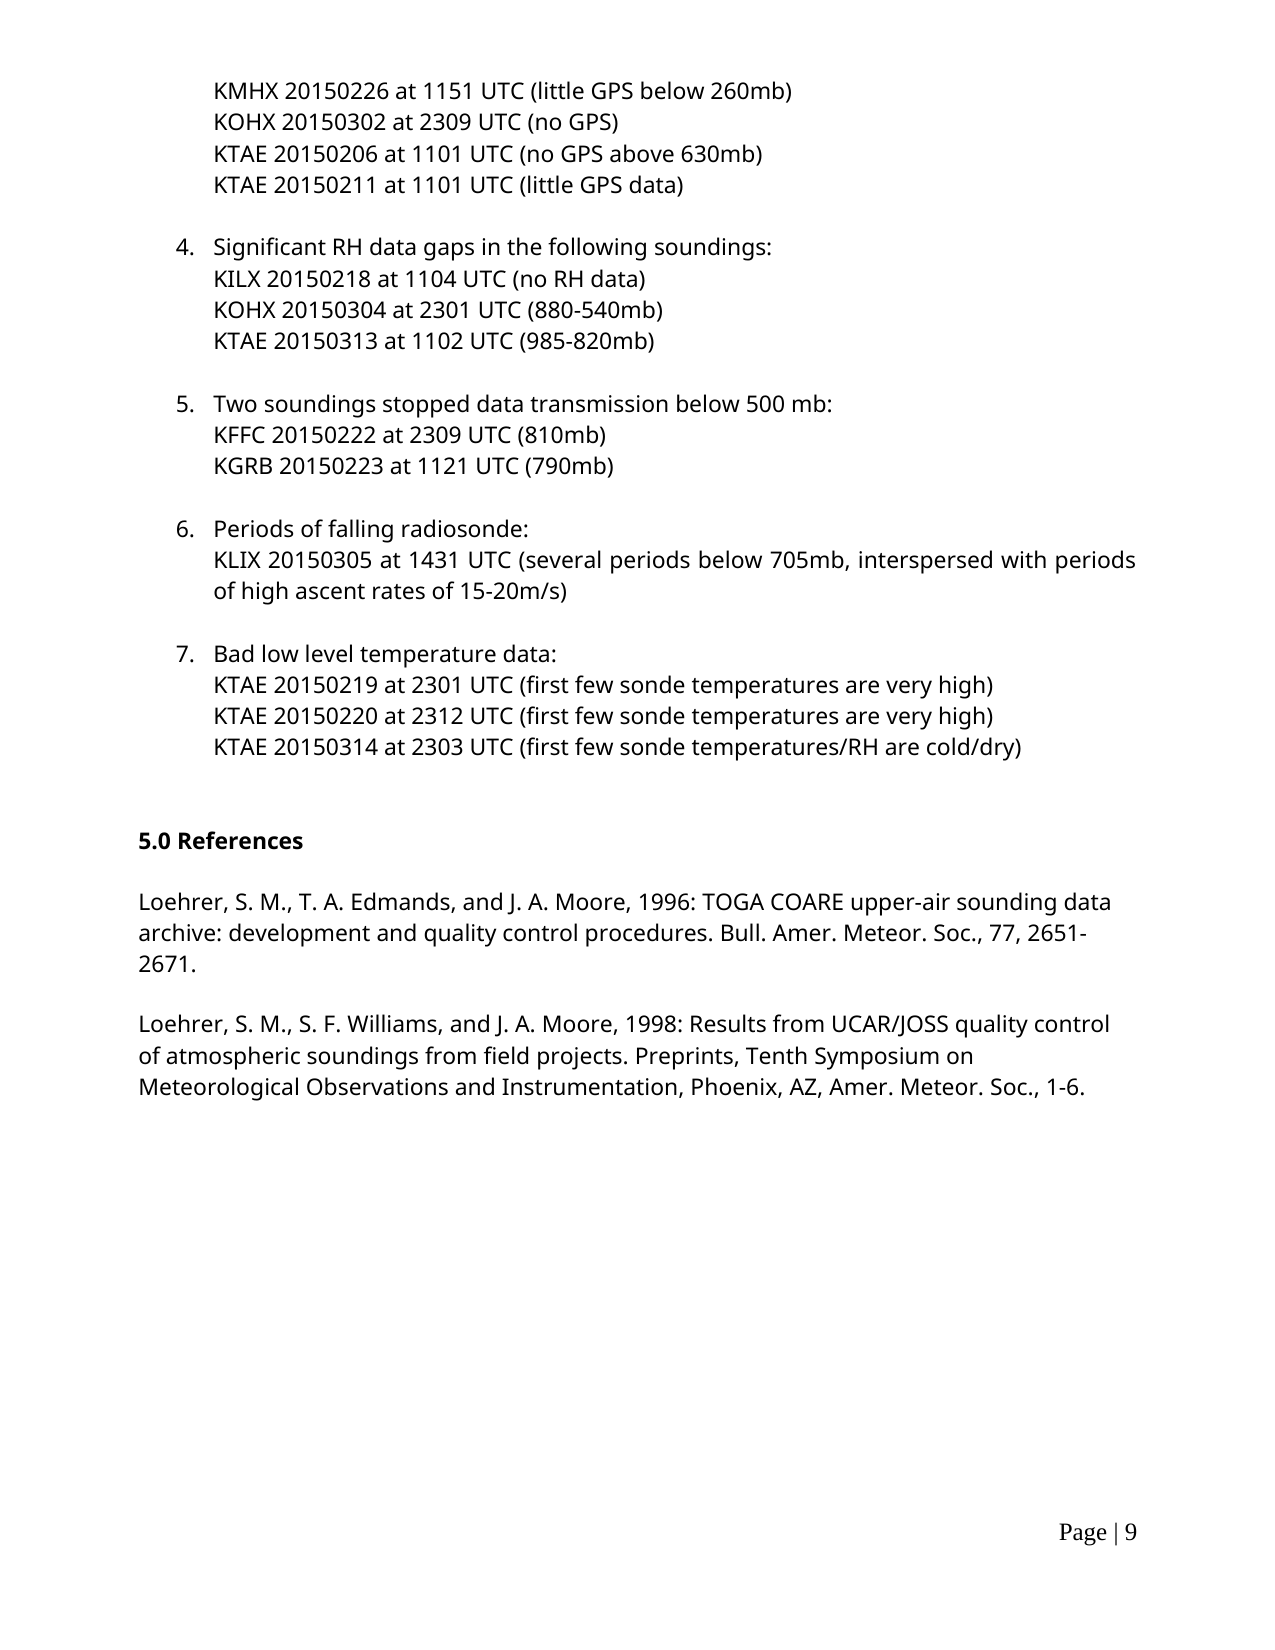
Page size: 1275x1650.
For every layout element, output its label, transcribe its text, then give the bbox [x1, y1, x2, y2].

text KTAE 20150211 at 1101 UTC (little GPS data) [213, 169, 1137, 200]
text KLIX 20150305 at 1431 UTC (several periods below 705mb, interspersed with periods of high ascent rates of 15-20m/s) [213, 544, 1137, 606]
text KILX 20150218 at 1104 UTC (no RH data) [213, 262, 1137, 294]
text Loehrer, S. M., S. F. Williams, and J. A. Moore, 1998: Results from UCAR/JOSS quality control of atmospheric soundings from field projects. Preprints, Tenth Symposium on Meteorological Observations and Instrumentation, Phoenix, AZ, Amer. Meteor. Soc., 1-6. [138, 1008, 1137, 1102]
list Periods of falling radiosonde: [176, 512, 1137, 544]
text KFFC 20150222 at 2309 UTC (810mb) [213, 419, 1137, 450]
text KTAE 20150313 at 1102 UTC (985-820mb) [213, 325, 1137, 356]
text KTAE 20150219 at 2301 UTC (first few sonde temperatures are very high) [213, 669, 1137, 700]
list Bad low level temperature data: [176, 637, 1137, 669]
text Loehrer, S. M., T. A. Edmands, and J. A. Moore, 1996: TOGA COARE upper-air sounding data archive: development and quality control procedures. Bull. Amer. Meteor. Soc., 77, 2651-2671. [138, 885, 1137, 979]
text 5.0 References [138, 825, 1137, 856]
text KGRB 20150223 at 1121 UTC (790mb) [213, 450, 1137, 481]
text KTAE 20150314 at 2303 UTC (first few sonde temperatures/RH are cold/dry) [213, 731, 1137, 762]
list Two soundings stopped data transmission below 500 mb: [176, 387, 1137, 419]
text KTAE 20150206 at 1101 UTC (no GPS above 630mb) [213, 137, 1137, 169]
text KTAE 20150220 at 2312 UTC (first few sonde temperatures are very high) [213, 700, 1137, 731]
list Significant RH data gaps in the following soundings: [176, 231, 1137, 262]
text KOHX 20150302 at 2309 UTC (no GPS) [213, 106, 1137, 137]
text KMHX 20150226 at 1151 UTC (little GPS below 260mb) [213, 75, 1137, 106]
text KOHX 20150304 at 2301 UTC (880-540mb) [213, 294, 1137, 325]
